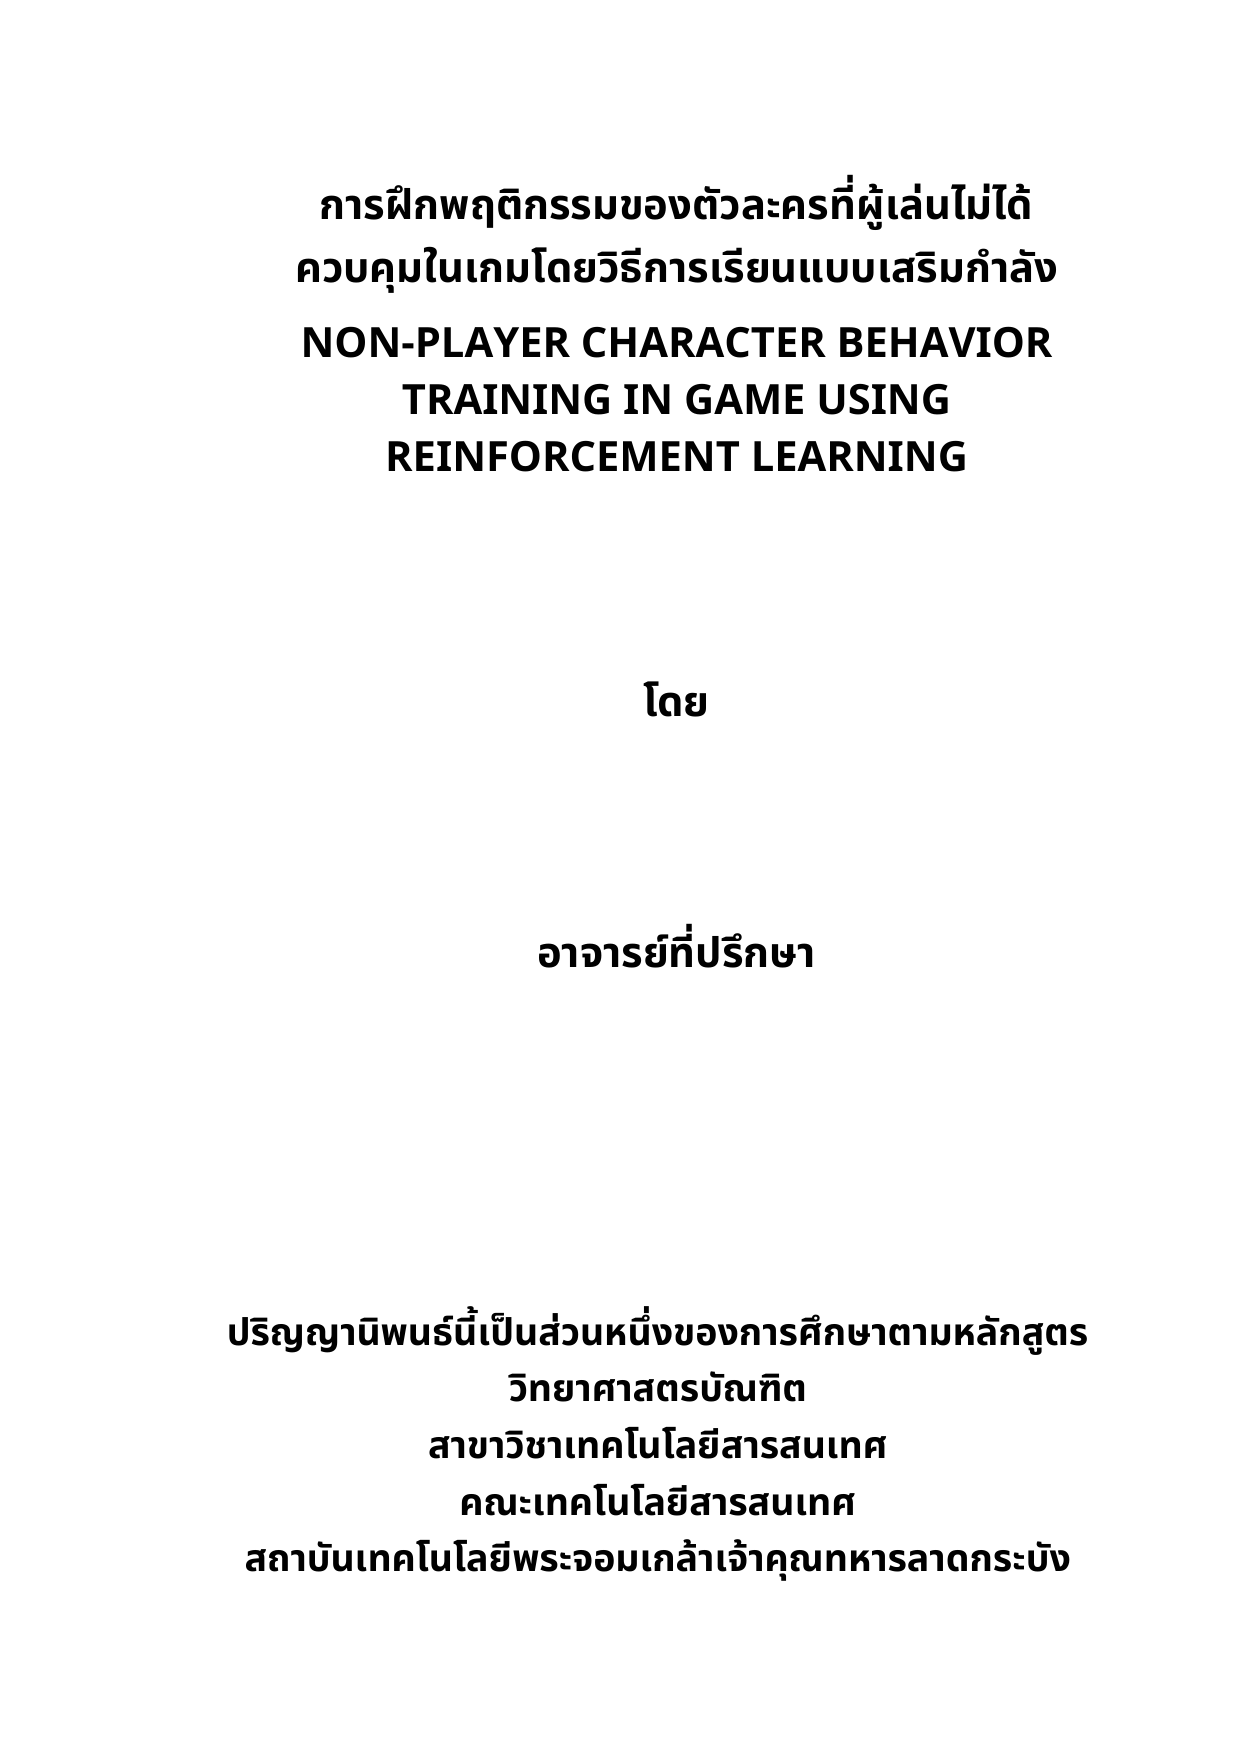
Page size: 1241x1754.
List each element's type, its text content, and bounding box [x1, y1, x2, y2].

text สถาบันเทคโนโลยีพระจอมเกล้าเจ้าคุณทหารลาดกระบัง [225, 1532, 1090, 1589]
text ปริญญานิพนธ์นี้เป็นส่วนหนึ่งของการศึกษาตามหลักสูตรวิทยาศาสตรบัณฑิต [225, 1305, 1090, 1419]
text อาจารย์ที่ปรึกษา [262, 924, 1090, 987]
text คณะเทคโนโลยีสารสนเทศ [225, 1475, 1090, 1532]
text NON-PLAYER CHARACTER BEHAVIOR TRAINING IN GAME USING REINFORCEMENT LEARNING [262, 313, 1090, 484]
text การฝึกพฤติกรรมของตัวละครที่ผู้เล่นไม่ได้ควบคุมในเกมโดยวิธีการเรียนแบบเสริมกำลัง [262, 175, 1090, 301]
text โดย [262, 672, 1090, 735]
text สาขาวิชาเทคโนโลยีสารสนเทศ [225, 1419, 1090, 1475]
